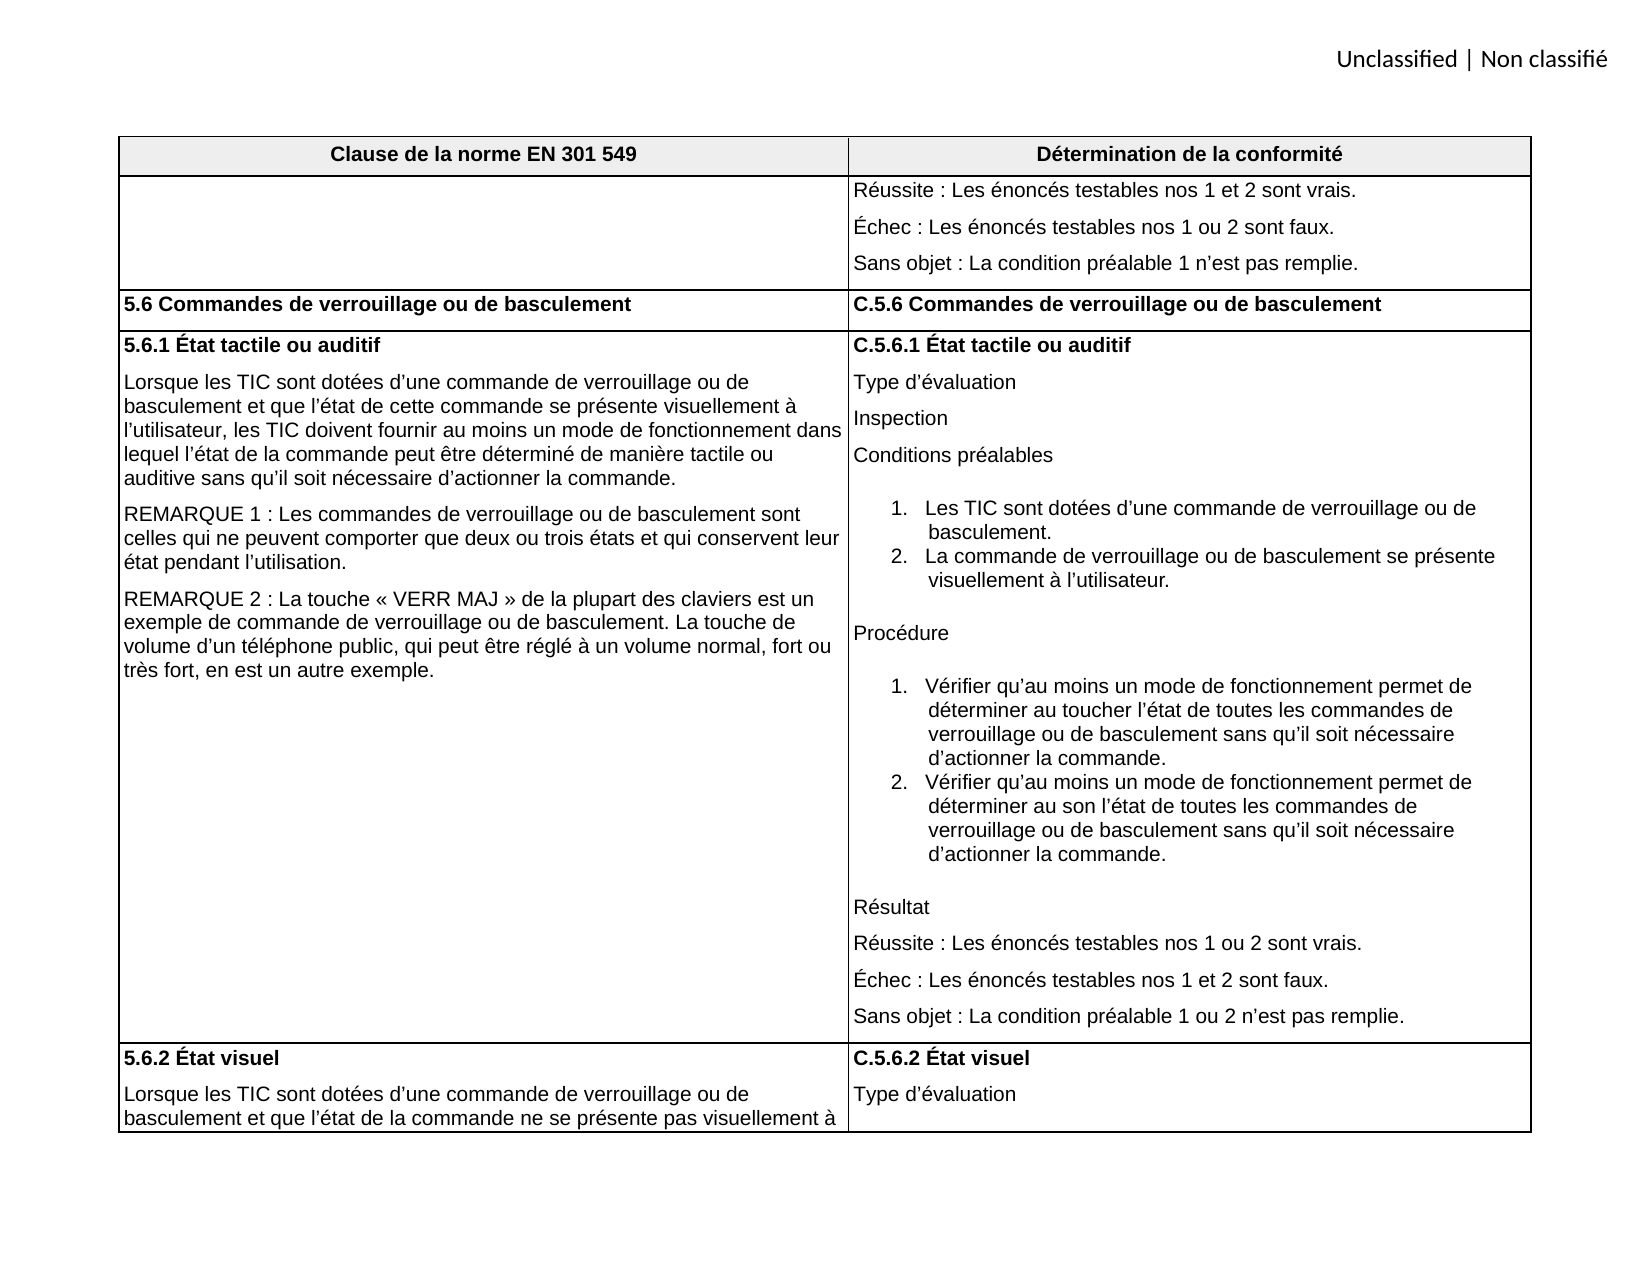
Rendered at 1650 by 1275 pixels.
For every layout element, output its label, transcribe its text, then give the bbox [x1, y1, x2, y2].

table_cell C.5.6 Commandes de verrouillage ou de basculement [849, 291, 1530, 330]
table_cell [849, 1044, 1530, 1131]
table_header Clause de la norme EN 301 549 [120, 137, 848, 175]
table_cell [120, 177, 848, 289]
table_cell 5.6.1 État tactile ou auditif Lorsque les TIC sont dotées d’une commande de verrouillage ou de basculement et que l’état de cette commande se présente visuellement à l’utilisateur, les TIC doivent fournir au moins un mode de fonctionnement dans lequel l’état de la commande peut être déterminé de manière tactile ou auditive sans qu’il soit nécessaire d’actionner la commande. REMARQUE 1 : Les commandes de verrouillage ou de basculement sont celles qui ne peuvent comporter que deux ou trois états et qui conservent leur état pendant l’utilisation. REMARQUE 2 : La touche « VERR MAJ » de la plupart des claviers est un exemple de commande de verrouillage ou de basculement. La touche de volume d’un téléphone public, qui peut être réglé à un volume normal, fort ou très fort, en est un autre exemple. [120, 332, 848, 1042]
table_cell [849, 177, 1530, 289]
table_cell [120, 1044, 848, 1131]
table_cell 5.6 Commandes de verrouillage ou de basculement [120, 291, 848, 330]
table_header Détermination de la conformité [849, 137, 1530, 175]
table_cell C.5.6.1 État tactile ou auditif Type d’évaluation Inspection Conditions préalables Les TIC sont dotées d’une commande de verrouillage ou de basculement. La commande de verrouillage ou de basculement se présente visuellement à l’utilisateur. Procédure Vérifier qu’au moins un mode de fonctionnement permet de déterminer au toucher l’état de toutes les commandes de verrouillage ou de basculement sans qu’il soit nécessaire d’actionner la commande. Vérifier qu’au moins un mode de fonctionnement permet de déterminer au son l’état de toutes les commandes de verrouillage ou de basculement sans qu’il soit nécessaire d’actionner la commande. Résultat Réussite : Les énoncés testables nos 1 ou 2 sont vrais. Échec : Les énoncés testables nos 1 et 2 sont faux. Sans objet : La condition préalable 1 ou 2 n’est pas remplie. [849, 332, 1530, 1042]
